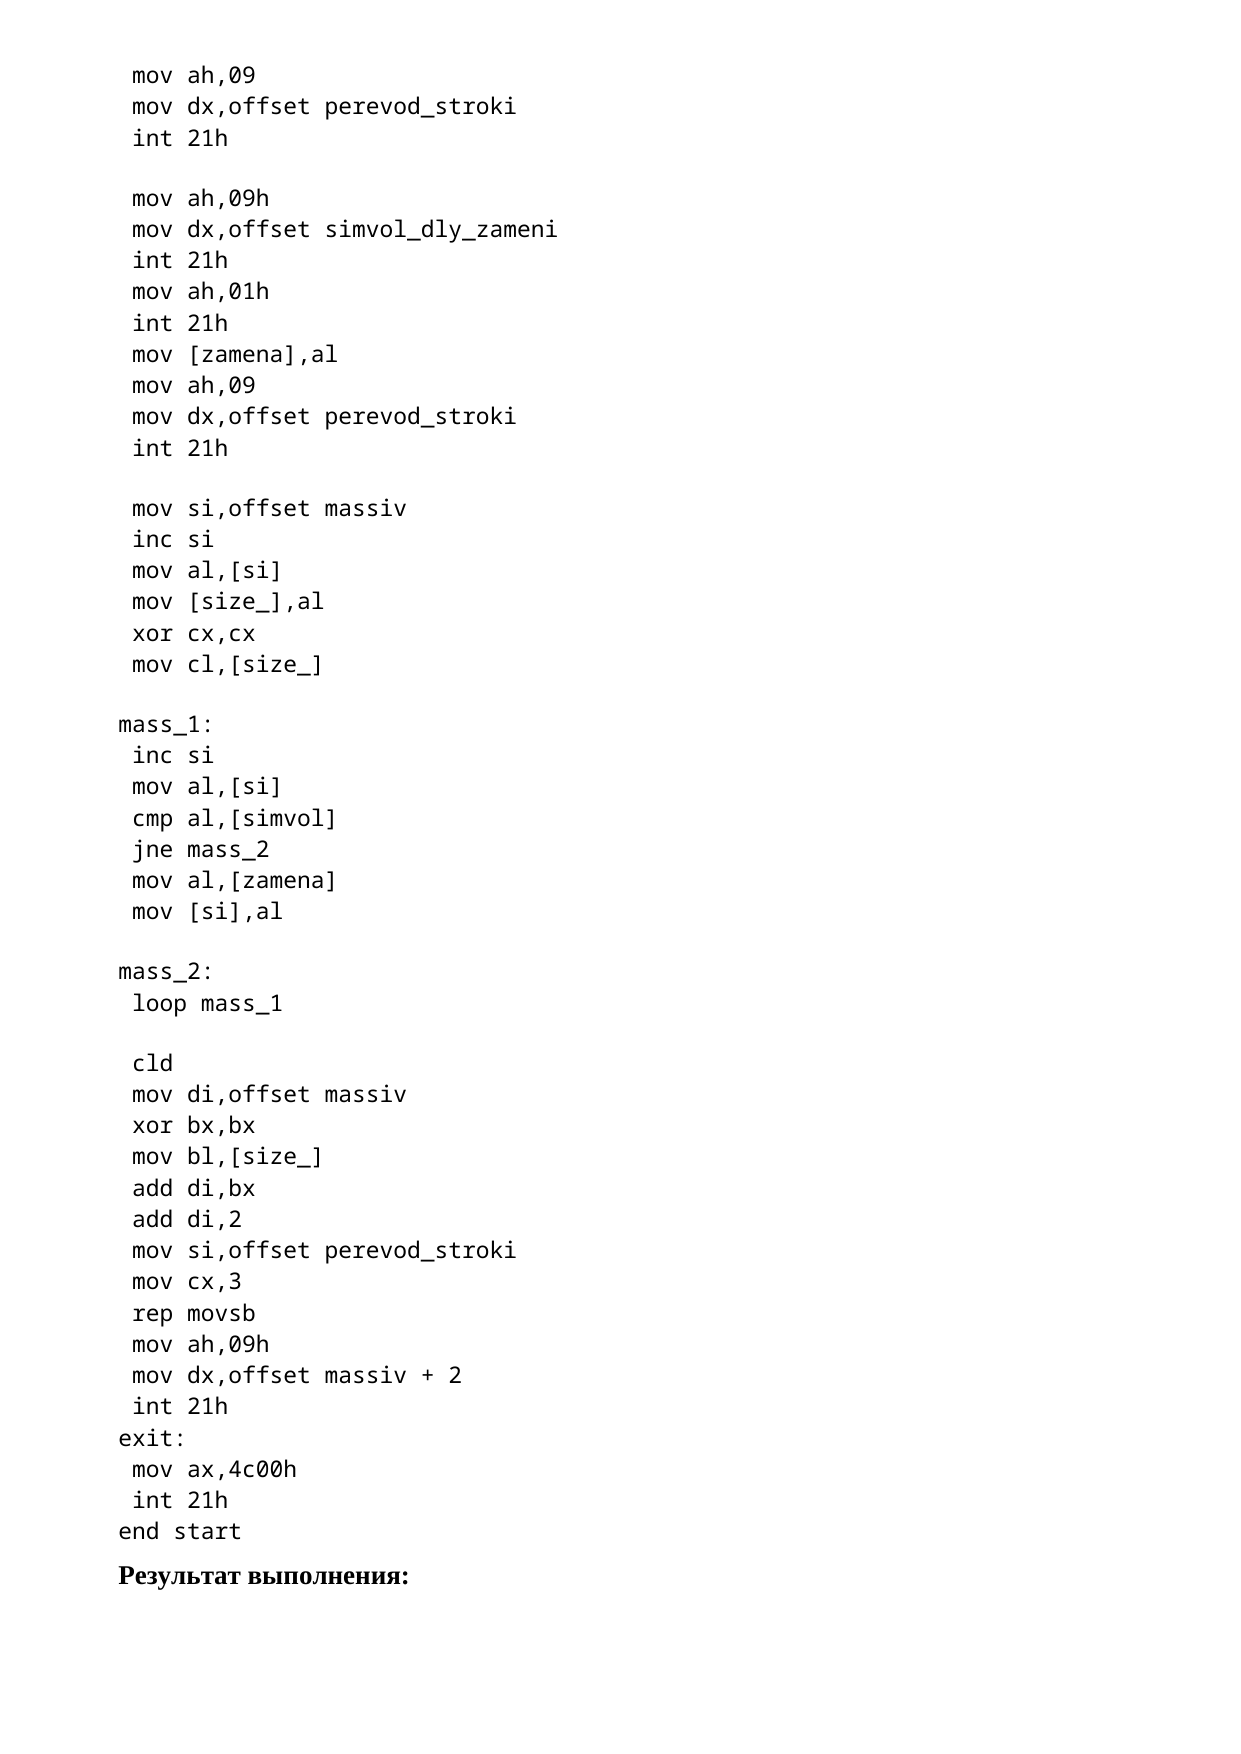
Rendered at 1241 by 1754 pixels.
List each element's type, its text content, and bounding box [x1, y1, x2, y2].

text mov cx,3 [118, 1265, 1181, 1297]
text inc si [118, 523, 1181, 554]
text rep movsb [118, 1297, 1181, 1328]
text Результат выполнения: [118, 1559, 1181, 1590]
text mov al,[si] [118, 554, 1181, 585]
text int 21h [118, 1484, 1181, 1515]
text mov ah,09 [118, 369, 1181, 400]
text mov [size_],al [118, 585, 1181, 617]
text mov cl,[size_] [118, 648, 1181, 679]
text mov dx,offset massiv + 2 [118, 1359, 1181, 1390]
text int 21h [118, 122, 1181, 153]
text cmp al,[simvol] [118, 802, 1181, 833]
text mov ah,09h [118, 182, 1181, 213]
text mass_1: [118, 708, 1181, 739]
text mov si,offset perevod_stroki [118, 1234, 1181, 1265]
text mov [si],al [118, 895, 1181, 927]
text xor cx,cx [118, 617, 1181, 648]
text cld [118, 1047, 1181, 1078]
text add di,2 [118, 1203, 1181, 1234]
text xor bx,bx [118, 1109, 1181, 1140]
text mov ah,09 [118, 59, 1181, 90]
text mov dx,offset perevod_stroki [118, 90, 1181, 122]
text int 21h [118, 307, 1181, 338]
text exit: [118, 1422, 1181, 1453]
text mov [zamena],al [118, 338, 1181, 369]
text inc si [118, 739, 1181, 770]
text mov ah,01h [118, 275, 1181, 307]
text mov ax,4c00h [118, 1453, 1181, 1484]
text mov al,[zamena] [118, 864, 1181, 895]
text end start [118, 1515, 1181, 1547]
text mov di,offset massiv [118, 1078, 1181, 1109]
text add di,bx [118, 1172, 1181, 1203]
text mov dx,offset perevod_stroki [118, 400, 1181, 432]
text int 21h [118, 244, 1181, 275]
text mov al,[si] [118, 770, 1181, 802]
text mov si,offset massiv [118, 492, 1181, 523]
text mov ah,09h [118, 1328, 1181, 1359]
text mass_2: [118, 955, 1181, 987]
text mov bl,[size_] [118, 1140, 1181, 1172]
text jne mass_2 [118, 833, 1181, 864]
text loop mass_1 [118, 987, 1181, 1018]
text mov dx,offset simvol_dly_zameni [118, 213, 1181, 244]
text int 21h [118, 1390, 1181, 1422]
text int 21h [118, 432, 1181, 463]
